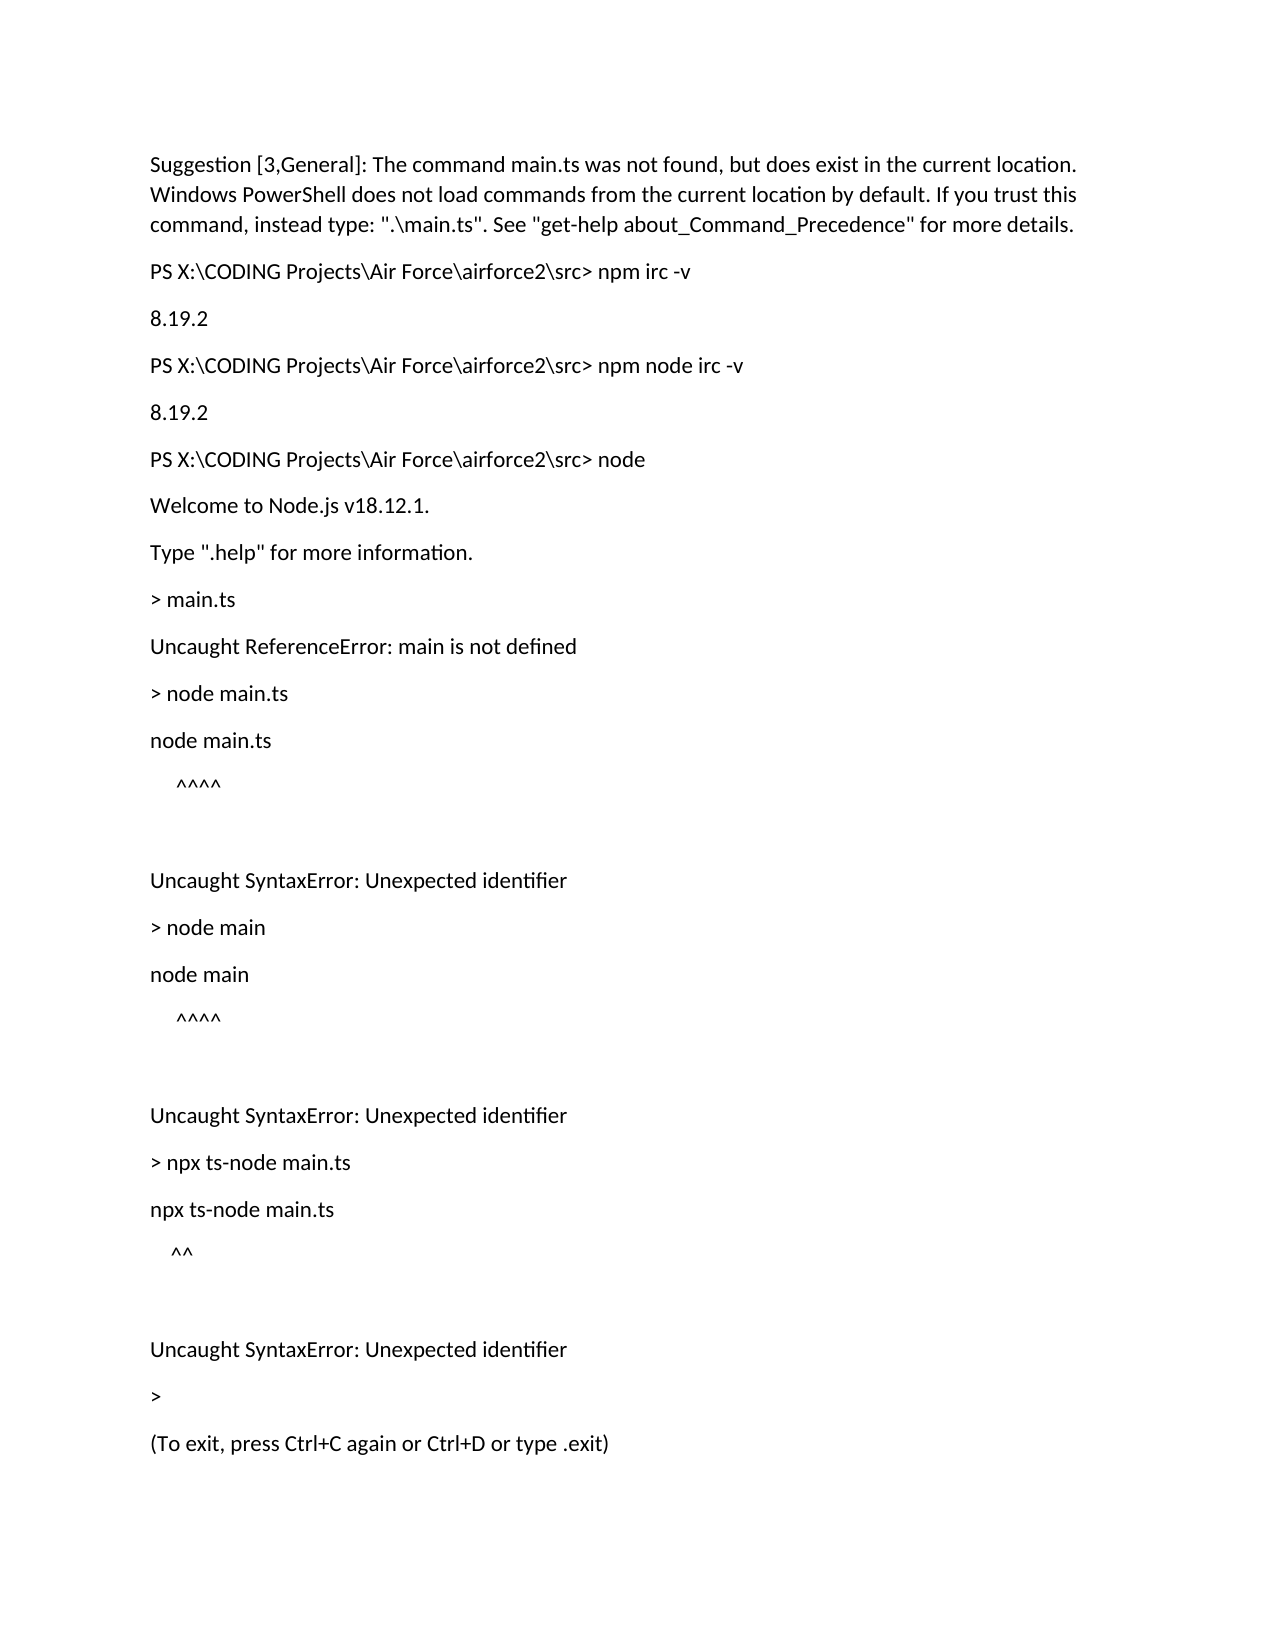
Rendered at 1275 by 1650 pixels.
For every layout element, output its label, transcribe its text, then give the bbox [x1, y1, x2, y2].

text > main.ts [150, 585, 1125, 613]
text Uncaught SyntaxError: Unexpected identifier [150, 1335, 1125, 1363]
text > node main.ts [150, 679, 1125, 707]
text Uncaught SyntaxError: Unexpected identifier [150, 1101, 1125, 1129]
text > node main [150, 913, 1125, 942]
text PS X:\CODING Projects\Air Force\airforce2\src> node [150, 445, 1125, 473]
text npx ts-node main.ts [150, 1195, 1125, 1223]
text 8.19.2 [150, 398, 1125, 426]
text Uncaught SyntaxError: Unexpected identifier [150, 867, 1125, 895]
text PS X:\CODING Projects\Air Force\airforce2\src> npm irc -v [150, 257, 1125, 285]
text ^^^^ [150, 1007, 1125, 1035]
text ^^ [150, 1242, 1125, 1270]
text node main [150, 960, 1125, 988]
text Type ".help" for more information. [150, 538, 1125, 567]
text > npx ts-node main.ts [150, 1148, 1125, 1176]
text Suggestion [3,General]: The command main.ts was not found, but does exist in the current location. Windows PowerShell does not load commands from the current location by default. If you trust this command, instead type: ".\main.ts". See "get-help about_Command_Precedence" for more details. [150, 150, 1125, 238]
text node main.ts [150, 726, 1125, 754]
text Welcome to Node.js v18.12.1. [150, 492, 1125, 520]
text > [150, 1382, 1125, 1410]
text (To exit, press Ctrl+C again or Ctrl+D or type .exit) [150, 1429, 1125, 1457]
text ^^^^ [150, 773, 1125, 801]
text PS X:\CODING Projects\Air Force\airforce2\src> npm node irc -v [150, 351, 1125, 379]
text 8.19.2 [150, 304, 1125, 332]
text Uncaught ReferenceError: main is not defined [150, 632, 1125, 660]
